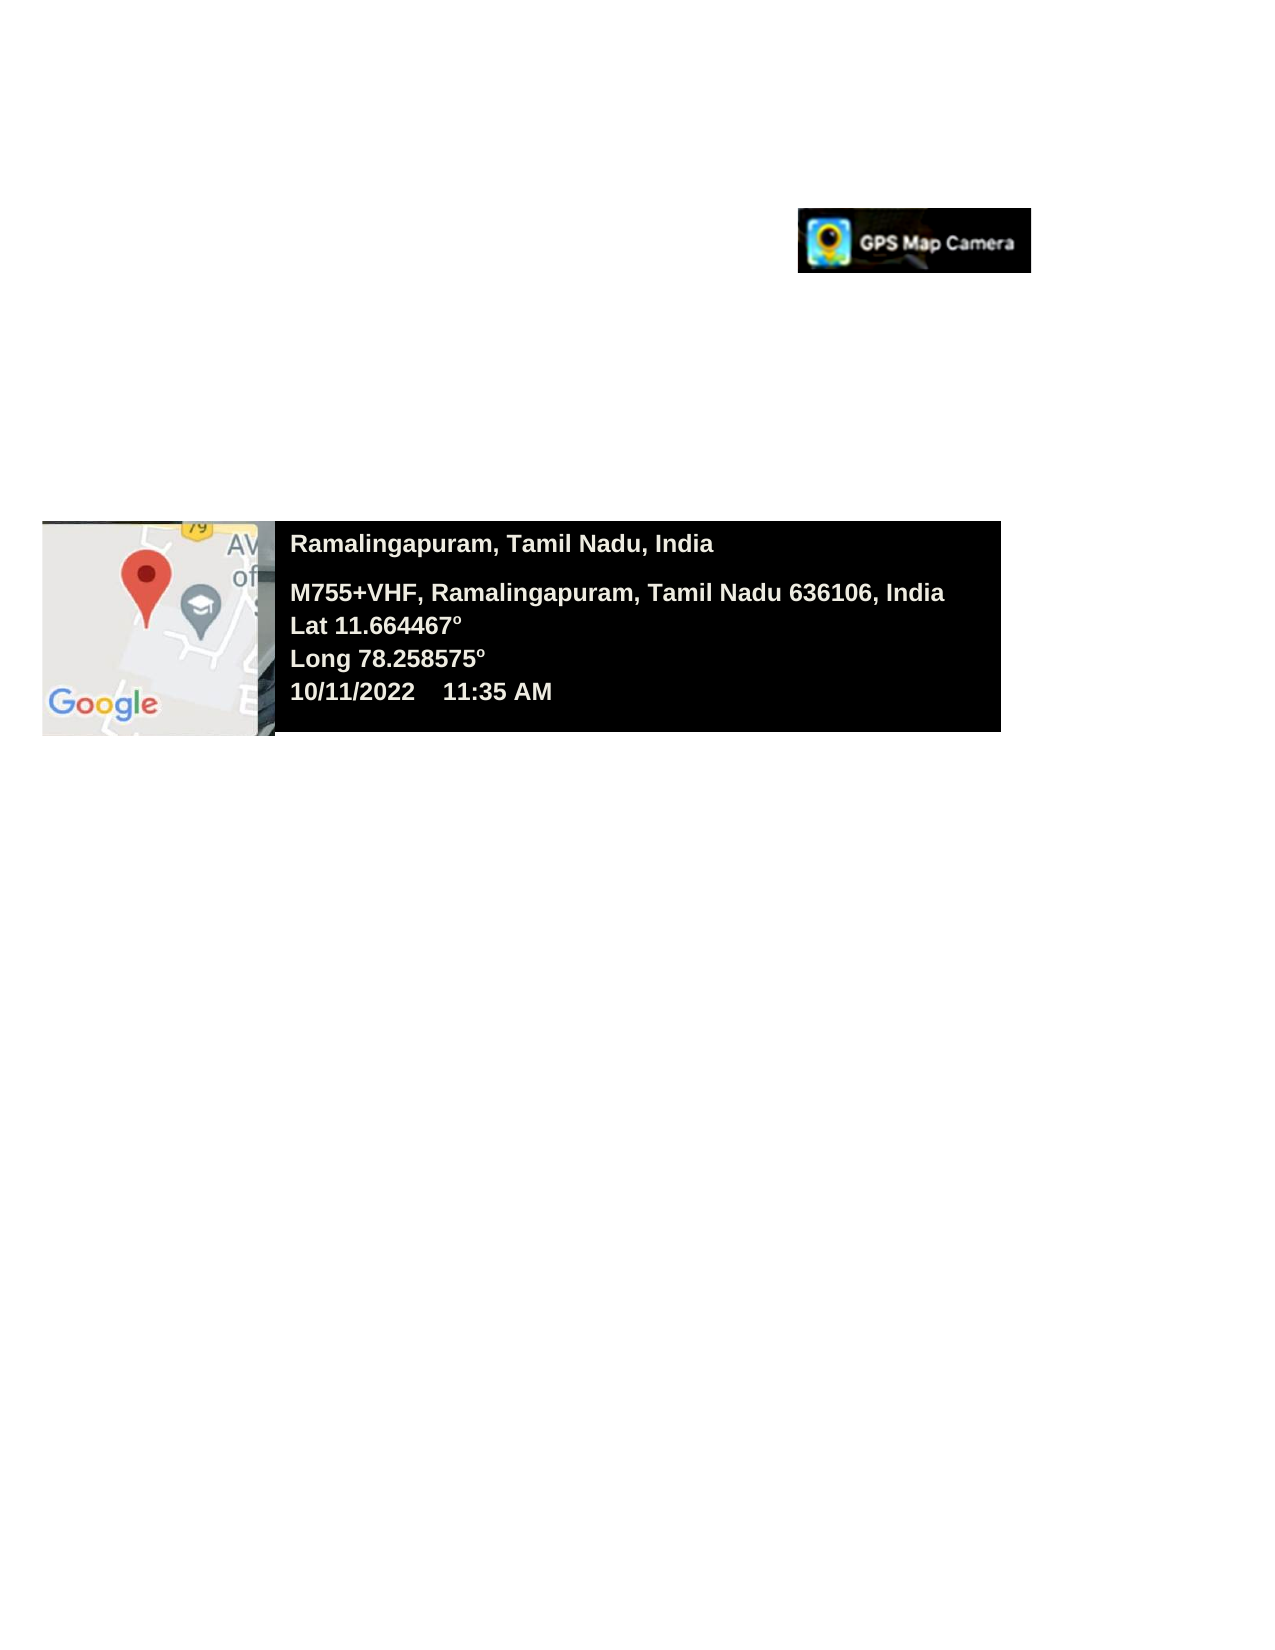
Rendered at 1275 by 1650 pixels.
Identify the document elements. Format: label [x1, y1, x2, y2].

picture [797, 208, 1032, 273]
picture [42, 521, 275, 736]
